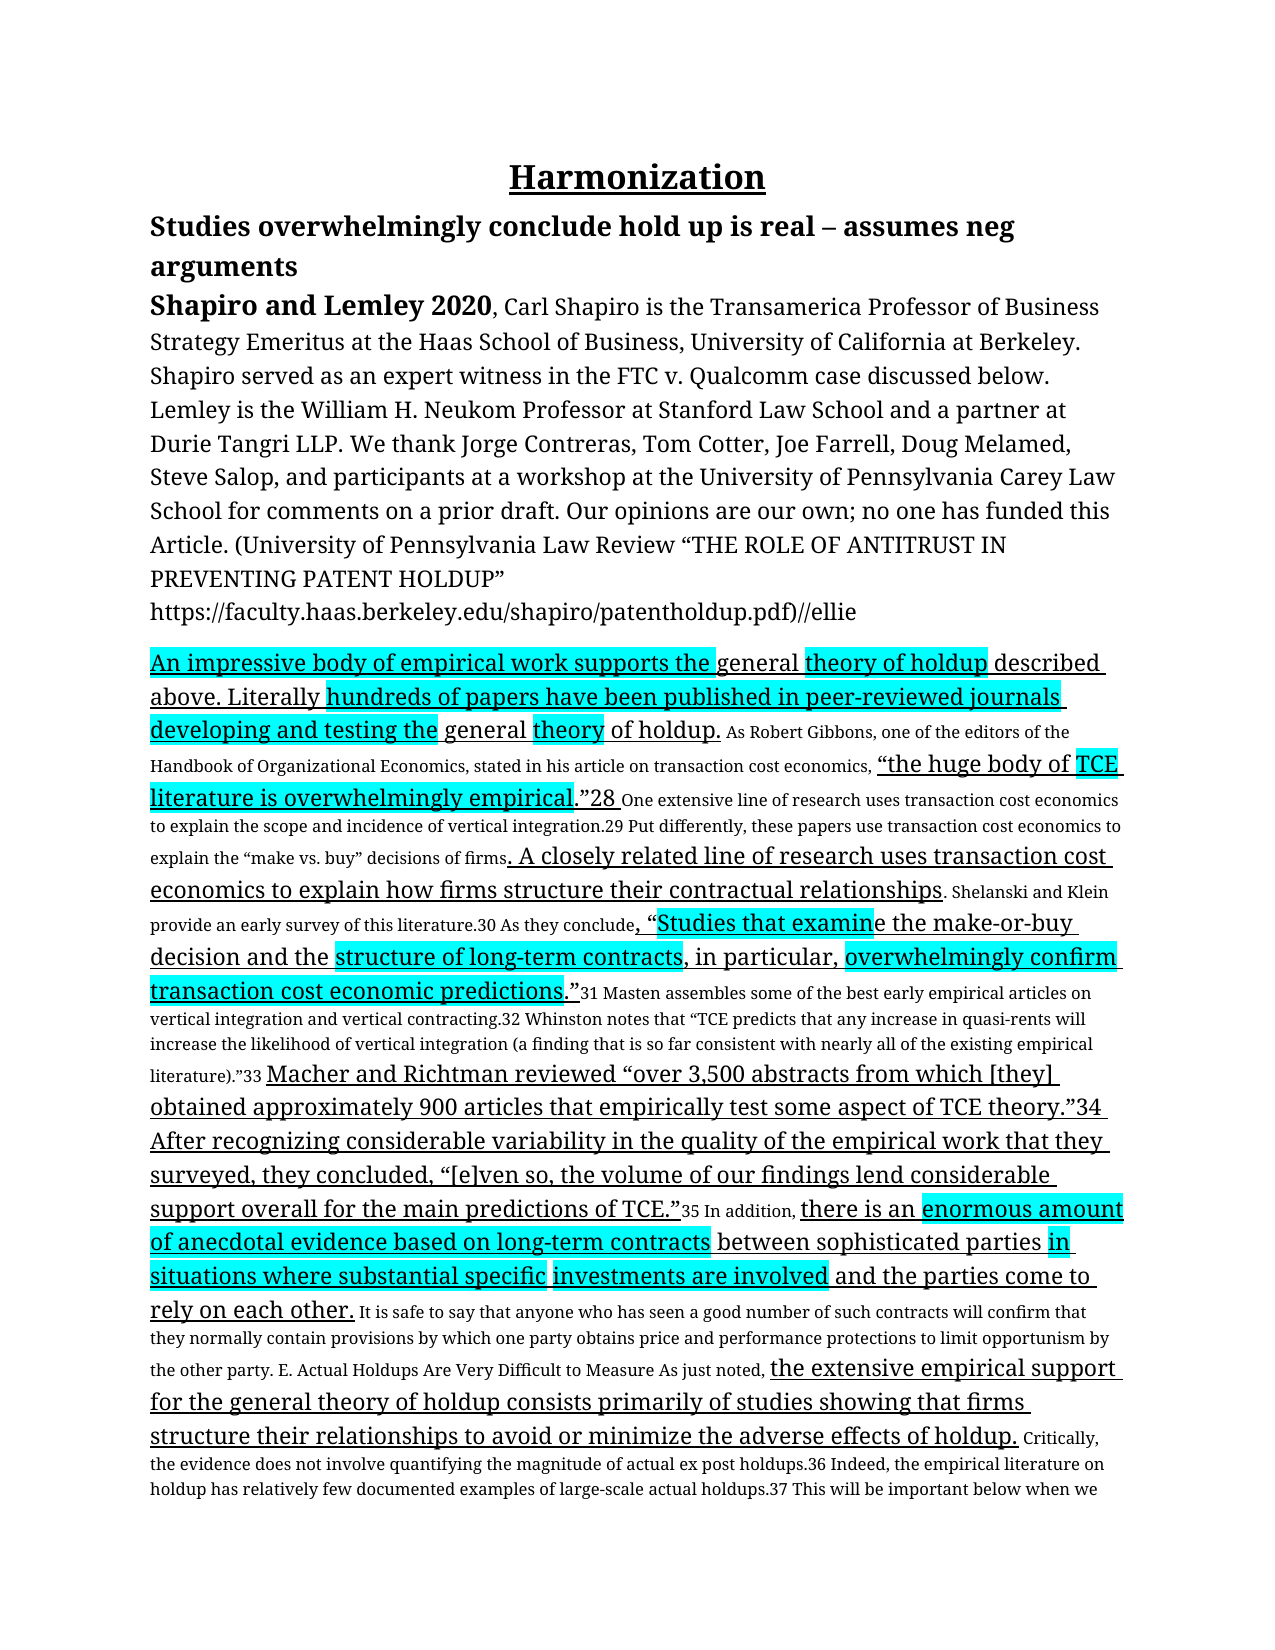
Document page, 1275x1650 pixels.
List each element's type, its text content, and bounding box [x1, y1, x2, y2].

text Shapiro and Lemley 2020, Carl Shapiro is the Transamerica Professor of Business Strategy Emeritus at the Haas School of Business, University of California at Berkeley. Shapiro served as an expert witness in the FTC v. Qualcomm case discussed below. Lemley is the William H. Neukom Professor at Stanford Law School and a partner at Durie Tangri LLP. We thank Jorge Contreras, Tom Cotter, Joe Farrell, Doug Melamed, Steve Salop, and participants at a workshop at the University of Pennsylvania Carey Law School for comments on a prior draft. Our opinions are our own; no one has funded this Article. (University of Pennsylvania Law Review “THE ROLE OF ANTITRUST IN PREVENTING PATENT HOLDUP” https://faculty.haas.berkeley.edu/shapiro/patentholdup.pdf)//ellie [150, 287, 1125, 627]
subtitle Harmonization [150, 154, 1125, 199]
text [150, 647, 1125, 1500]
subtitle Studies overwhelmingly conclude hold up is real – assumes neg arguments [150, 207, 1125, 284]
